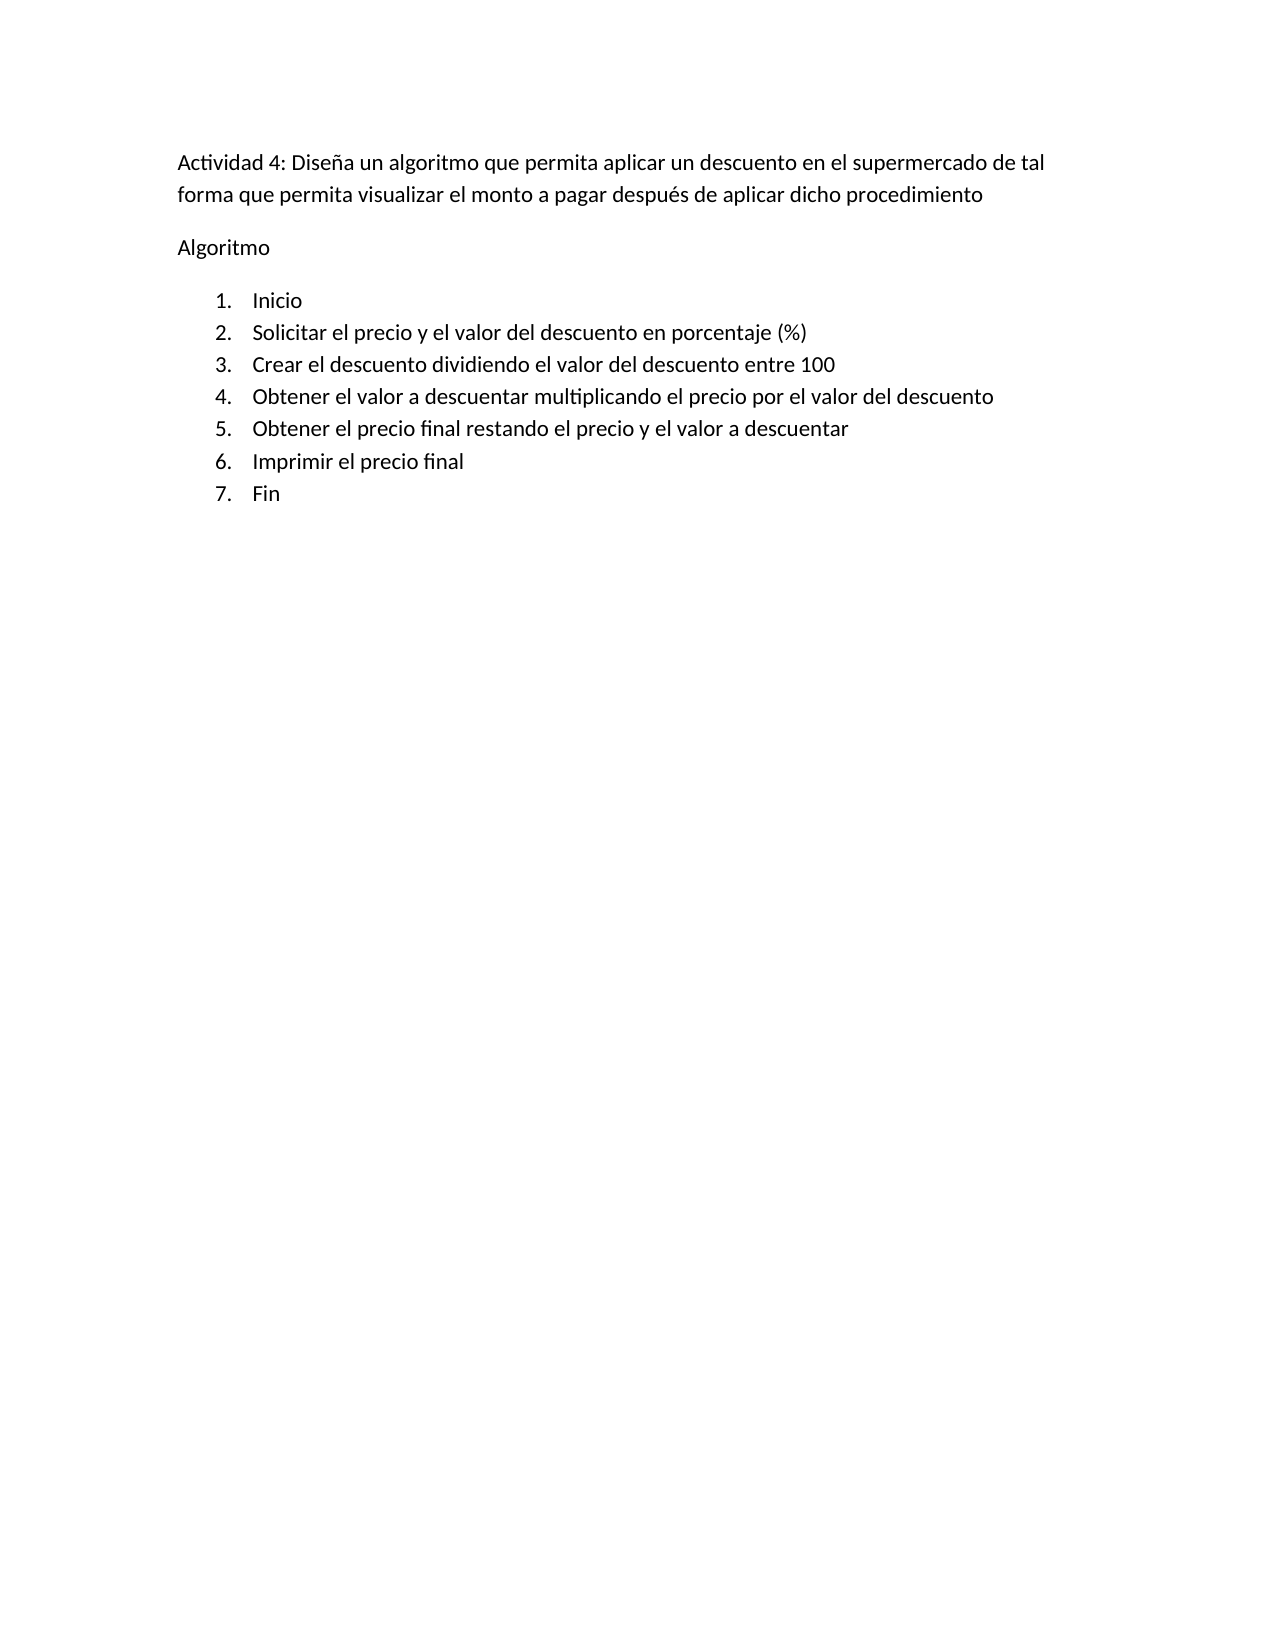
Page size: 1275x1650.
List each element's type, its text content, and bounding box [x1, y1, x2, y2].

list Obtener el precio final restando el precio y el valor a descuentar [215, 414, 1098, 443]
list Imprimir el precio final [215, 447, 1098, 475]
list Solicitar el precio y el valor del descuento en porcentaje (%) [215, 318, 1098, 346]
list Obtener el valor a descuentar multiplicando el precio por el valor del descuento [215, 382, 1098, 410]
list Crear el descuento dividiendo el valor del descuento entre 100 [215, 350, 1098, 378]
text Algoritmo [177, 233, 1098, 261]
text Actividad 4: Diseña un algoritmo que permita aplicar un descuento en el supermercado de tal forma que permita visualizar el monto a pagar después de aplicar dicho procedimiento [177, 148, 1098, 208]
list Fin [215, 479, 1098, 507]
list Inicio [215, 286, 1098, 314]
